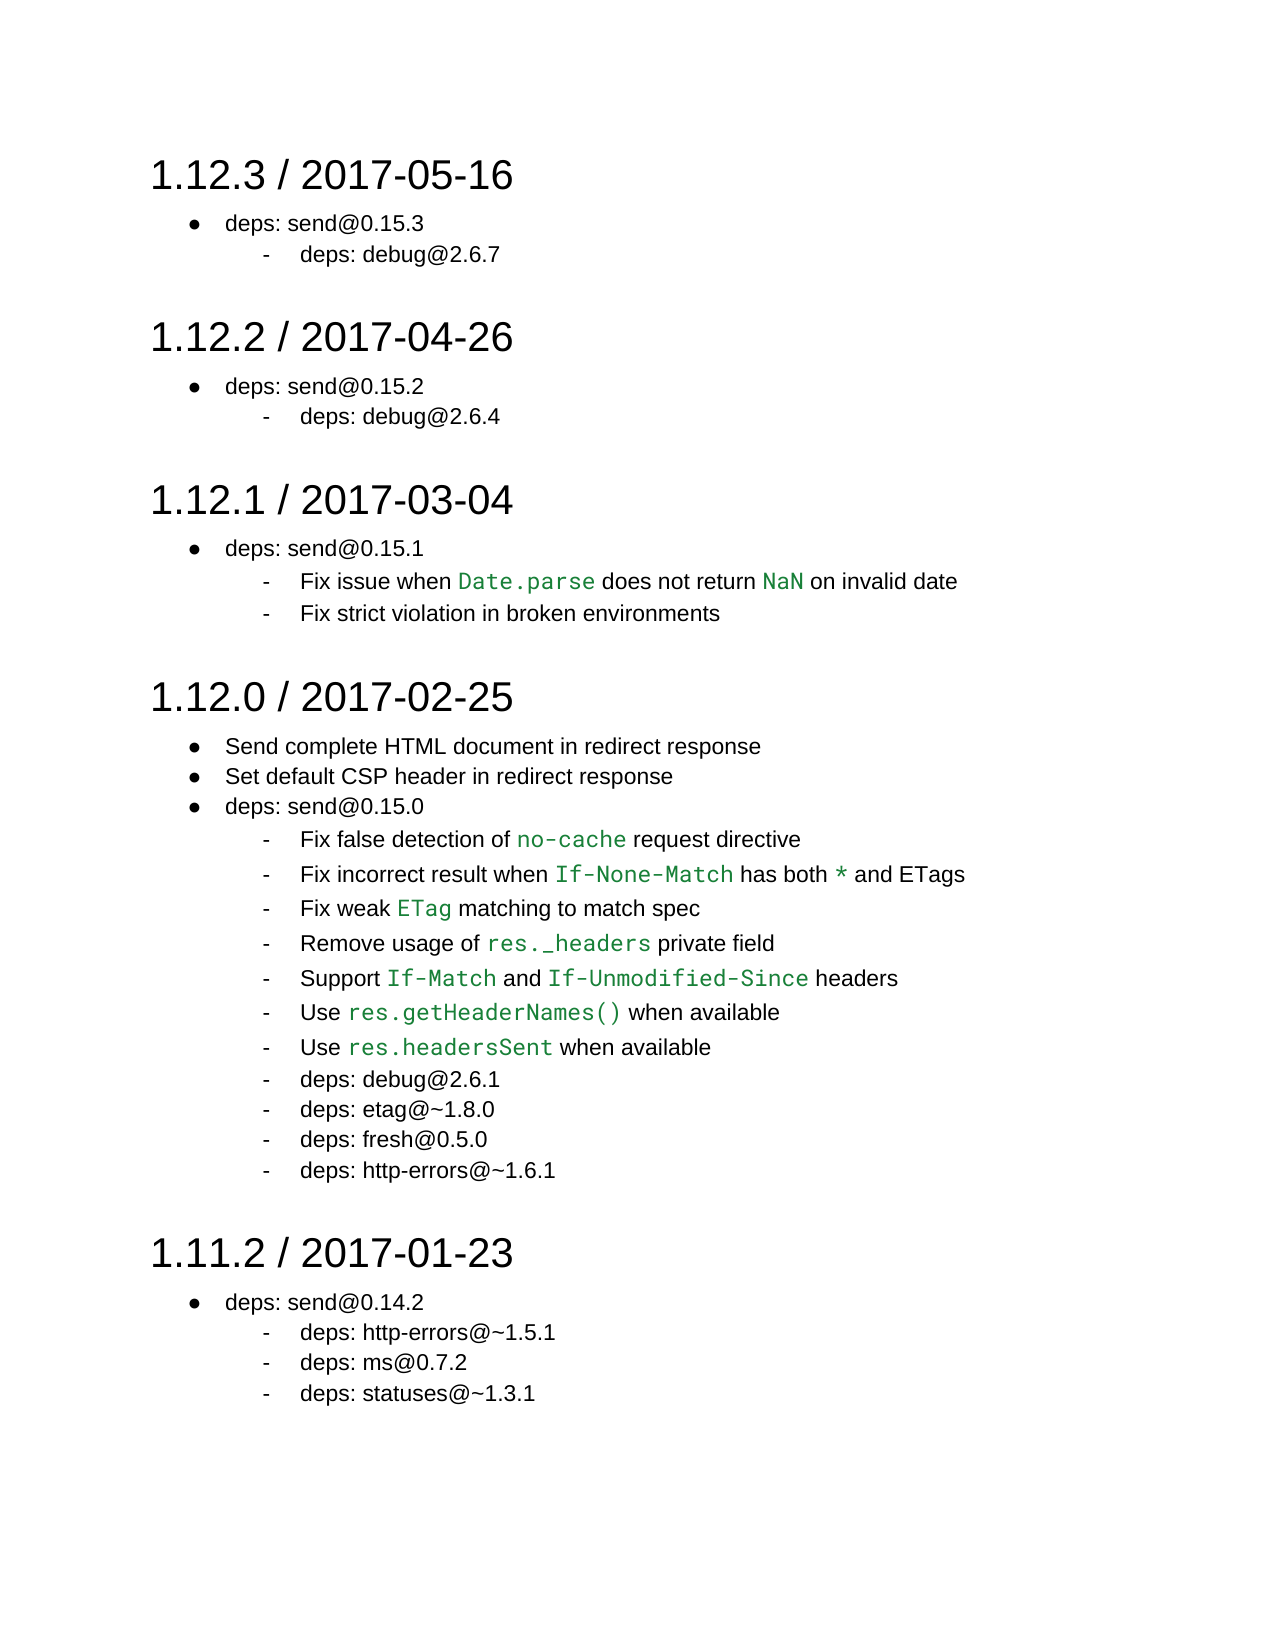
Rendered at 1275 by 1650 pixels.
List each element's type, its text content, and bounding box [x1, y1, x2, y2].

list deps: fresh@0.5.0 [262, 1126, 1125, 1153]
list Fix issue when Date.parse does not return NaN on invalid date [262, 566, 1125, 596]
list deps: send@0.15.3 [187, 210, 1125, 237]
list deps: send@0.14.2 [187, 1289, 1125, 1315]
list Use res.getHeaderNames() when available [262, 997, 1125, 1027]
list Support If-Match and If-Unmodified-Since headers [262, 962, 1125, 992]
list Fix false detection of no-cache request directive [262, 823, 1125, 853]
list Fix incorrect result when If-None-Match has both * and ETags [262, 858, 1125, 888]
list deps: debug@2.6.1 [262, 1066, 1125, 1092]
list Use res.headersSent when available [262, 1031, 1125, 1062]
list Fix weak ETag matching to match spec [262, 893, 1125, 923]
subtitle 1.12.2 / 2017-04-26 [150, 312, 1125, 360]
list deps: http-errors@~1.5.1 [262, 1319, 1125, 1346]
list deps: debug@2.6.4 [262, 403, 1125, 429]
list deps: etag@~1.8.0 [262, 1096, 1125, 1123]
list Set default CSP header in redirect response [187, 763, 1125, 789]
list Send complete HTML document in redirect response [187, 733, 1125, 759]
subtitle 1.12.1 / 2017-03-04 [150, 475, 1125, 523]
list deps: statuses@~1.3.1 [262, 1379, 1125, 1406]
list deps: send@0.15.2 [187, 373, 1125, 399]
list deps: ms@0.7.2 [262, 1349, 1125, 1376]
subtitle 1.12.0 / 2017-02-25 [150, 672, 1125, 720]
list Remove usage of res._headers private field [262, 927, 1125, 957]
list deps: send@0.15.0 [187, 793, 1125, 819]
subtitle 1.12.3 / 2017-05-16 [150, 150, 1125, 198]
list deps: send@0.15.1 [187, 535, 1125, 562]
list deps: debug@2.6.7 [262, 241, 1125, 267]
list deps: http-errors@~1.6.1 [262, 1157, 1125, 1183]
list Fix strict violation in broken environments [262, 600, 1125, 627]
subtitle 1.11.2 / 2017-01-23 [150, 1228, 1125, 1276]
